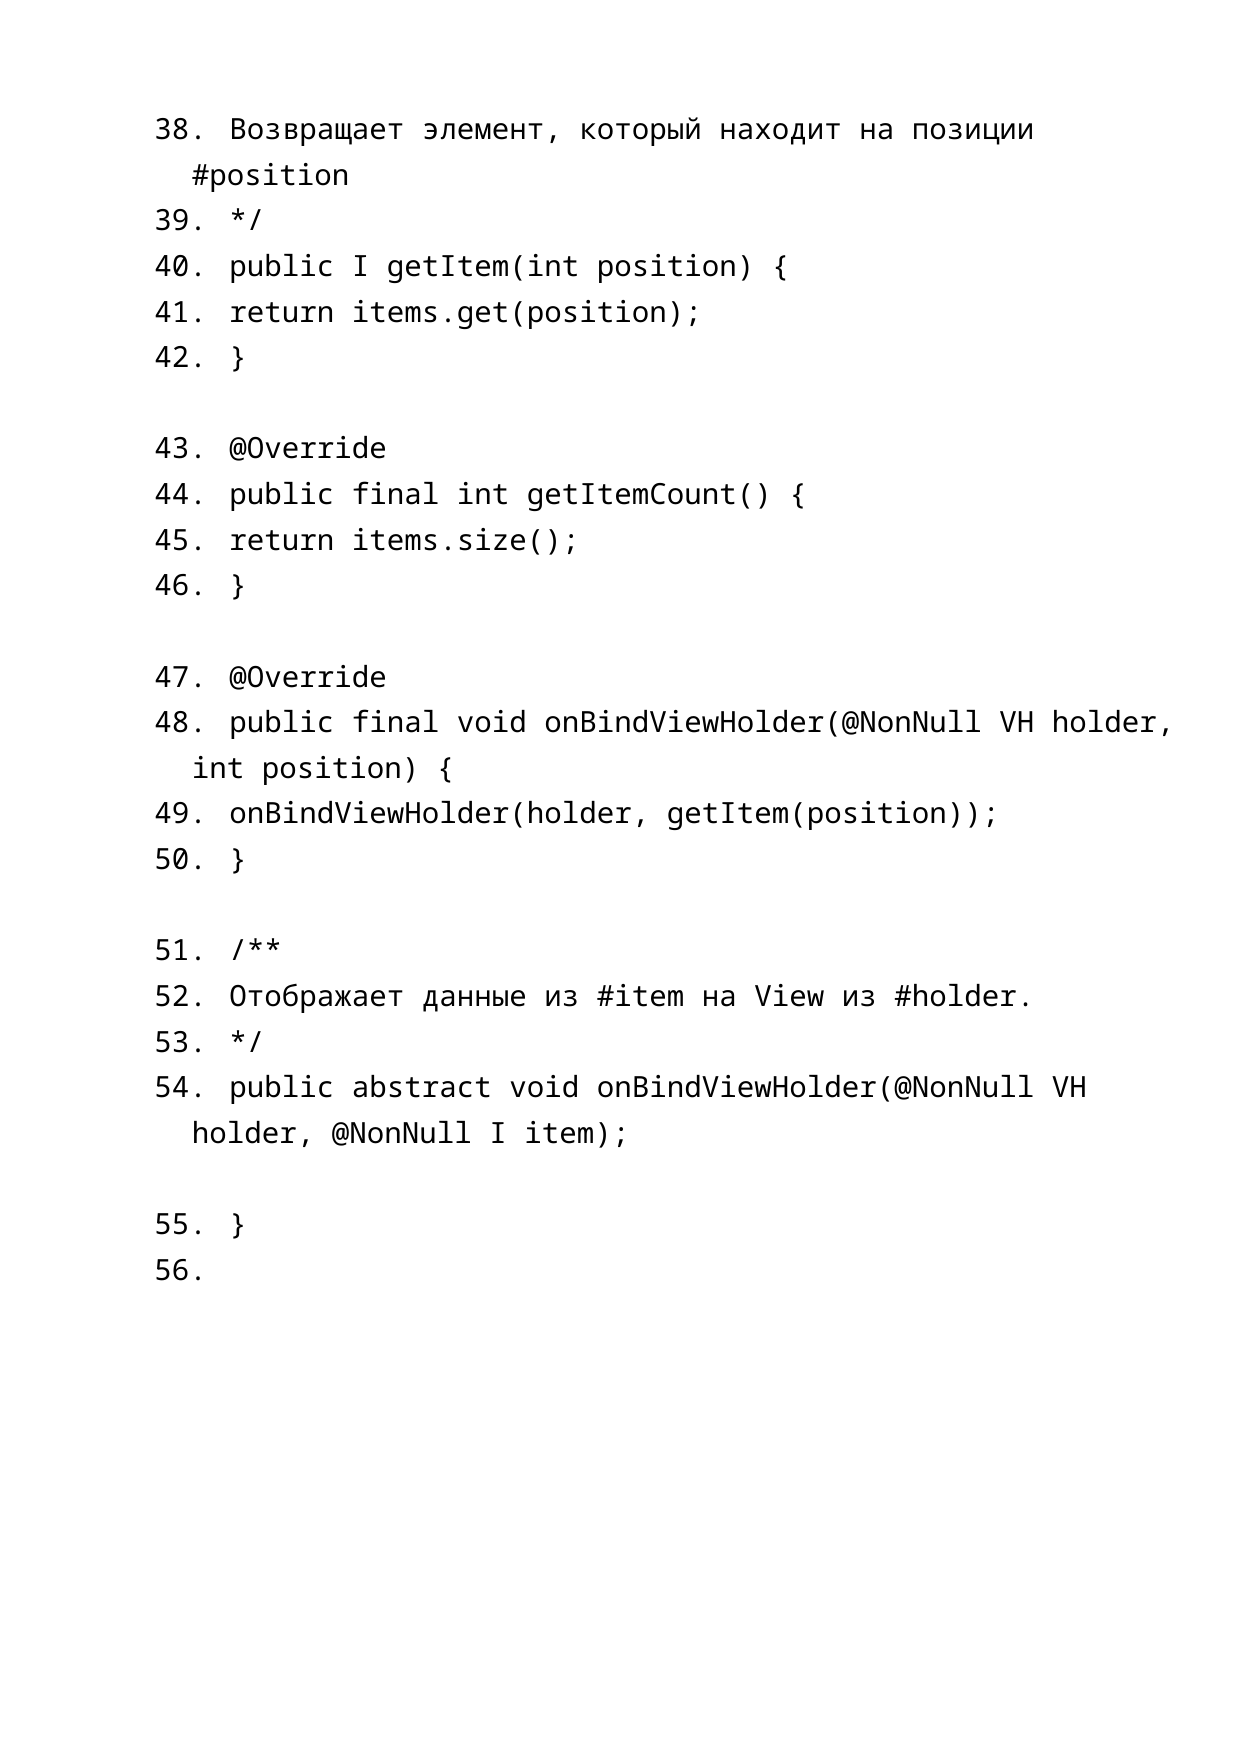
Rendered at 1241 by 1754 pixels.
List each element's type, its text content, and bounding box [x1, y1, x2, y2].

list } [154, 1203, 1176, 1243]
list public final int getItemCount() { [154, 473, 1176, 513]
list Отображает данные из #item на View из #holder. [154, 975, 1176, 1015]
list } [154, 564, 1176, 604]
list } [154, 838, 1176, 878]
list Возвращает элемент, который находит на позиции #position [154, 108, 1176, 194]
list return items.size(); [154, 519, 1176, 559]
list public I getItem(int position) { [154, 245, 1176, 285]
list */ [154, 1021, 1176, 1061]
list @Override [154, 656, 1176, 696]
list public abstract void onBindViewHolder(@NonNull VH holder, @NonNull I item); [154, 1066, 1176, 1152]
list return items.get(position); [154, 291, 1176, 331]
list } [154, 336, 1176, 376]
list @Override [154, 428, 1176, 467]
list public final void onBindViewHolder(@NonNull VH holder, int position) { [154, 701, 1176, 787]
list */ [154, 199, 1176, 239]
list onBindViewHolder(holder, getItem(position)); [154, 793, 1176, 832]
list /** [154, 929, 1176, 969]
